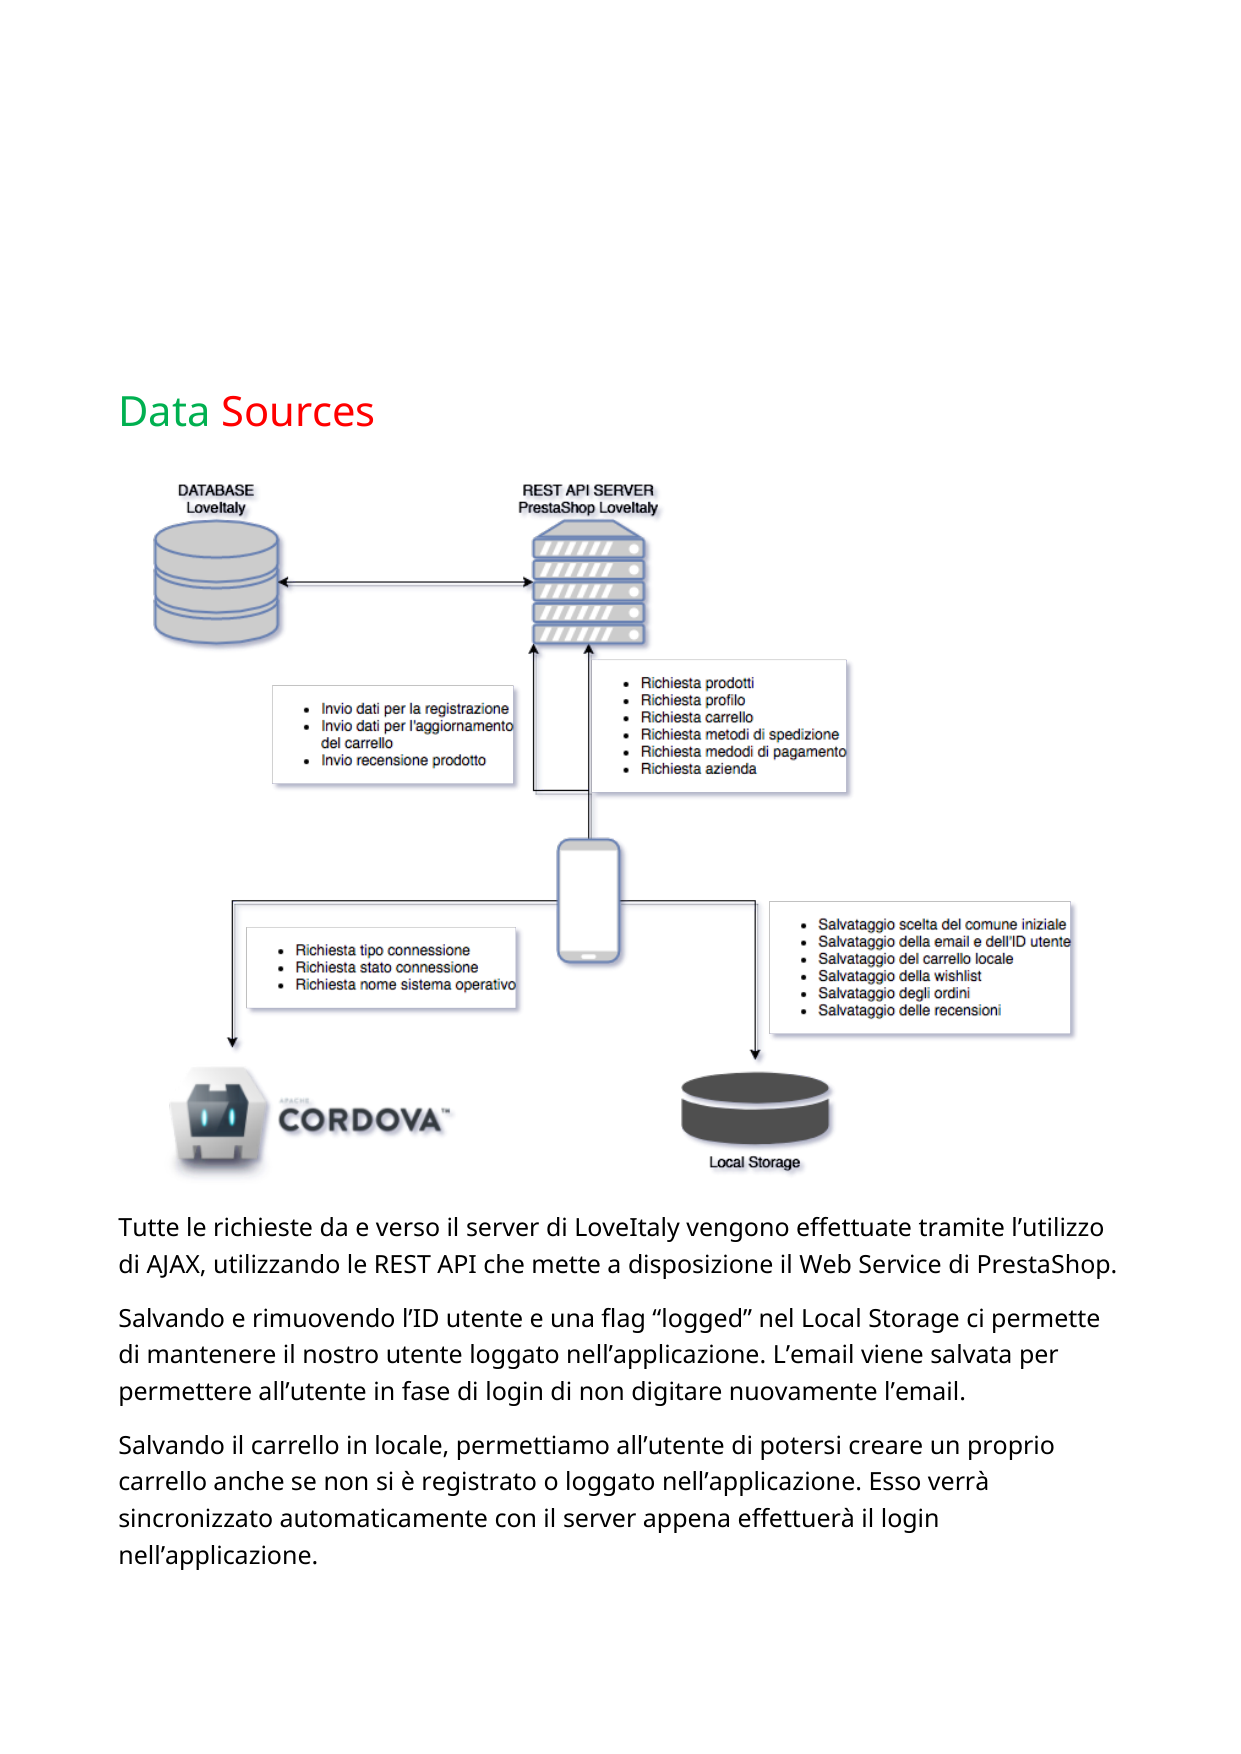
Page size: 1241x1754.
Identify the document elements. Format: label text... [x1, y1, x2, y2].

text Data Sources [118, 382, 1122, 439]
text Salvando il carrello in locale, permettiamo all’utente di potersi creare un proprio carrello anche se non si è registrato o loggato nell’applicazione. Esso verrà sincronizzato automaticamente con il server appena effettuerà il login nell’applicazione. [118, 1427, 1122, 1572]
text Salvando e rimuovendo l’ID utente e una flag “logged” nel Local Storage ci permette di mantenere il nostro utente loggato nell’applicazione. L’email viene salvata per permettere all’utente in fase di login di non digitare nuovamente l’email. [118, 1300, 1122, 1408]
text Tutte le richieste da e verso il server di LoveItaly vengono effettuate tramite l’utilizzo di AJAX, utilizzando le REST API che mette a disposizione il Web Service di PrestaShop. [118, 1210, 1122, 1281]
picture [118, 460, 1078, 1192]
